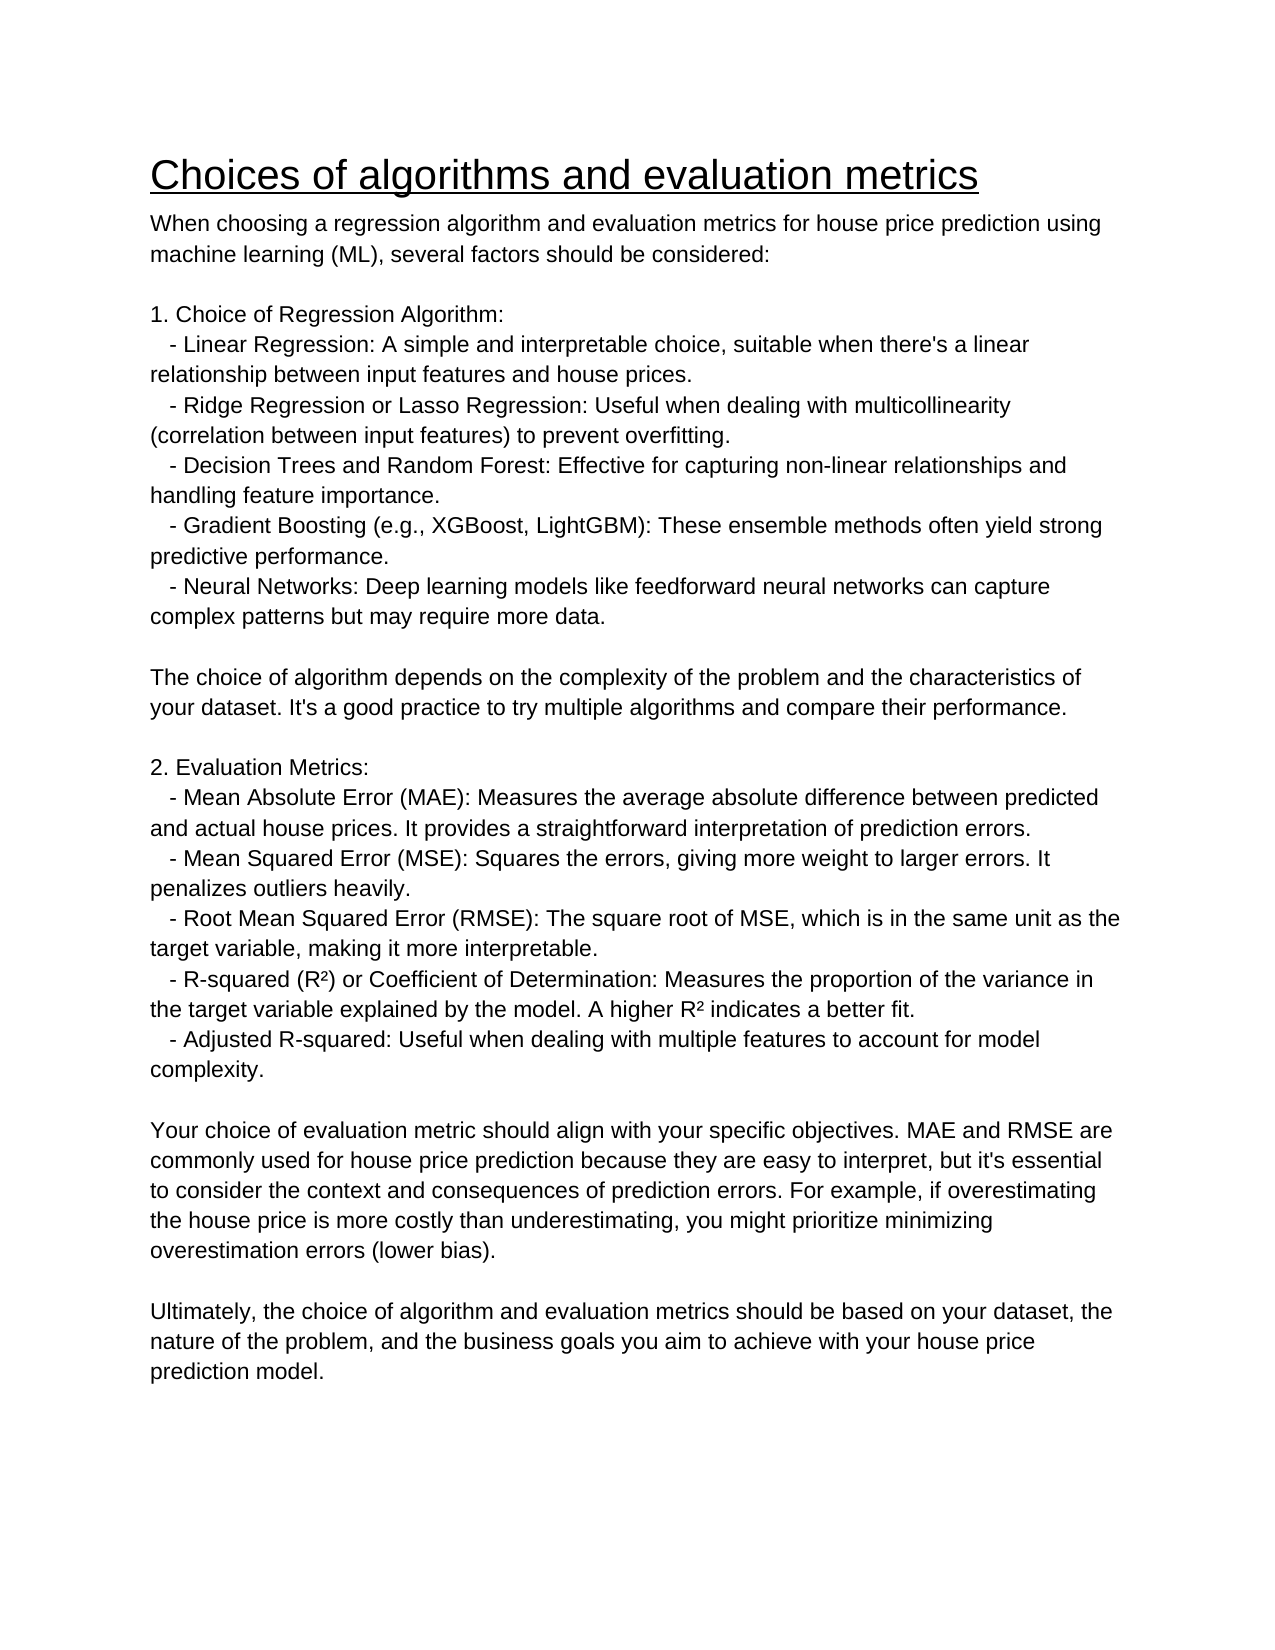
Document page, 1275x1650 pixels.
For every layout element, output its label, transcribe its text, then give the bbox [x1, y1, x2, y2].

text - Root Mean Squared Error (RMSE): The square root of MSE, which is in the same unit as the target variable, making it more interpretable. [150, 905, 1125, 962]
text - Neural Networks: Deep learning models like feedforward neural networks can capture complex patterns but may require more data. [150, 573, 1125, 629]
text 1. Choice of Regression Algorithm: [150, 301, 1125, 327]
text - Gradient Boosting (e.g., XGBoost, LightGBM): These ensemble methods often yield strong predictive performance. [150, 512, 1125, 569]
text When choosing a regression algorithm and evaluation metrics for house price prediction using machine learning (ML), several factors should be considered: [150, 210, 1125, 267]
text 2. Evaluation Metrics: [150, 754, 1125, 781]
text - Mean Absolute Error (MAE): Measures the average absolute difference between predicted and actual house prices. It provides a straightforward interpretation of prediction errors. [150, 784, 1125, 841]
text - Decision Trees and Random Forest: Effective for capturing non-linear relationships and handling feature importance. [150, 452, 1125, 509]
text Your choice of evaluation metric should align with your specific objectives. MAE and RMSE are commonly used for house price prediction because they are easy to interpret, but it's essential to consider the context and consequences of prediction errors. For example, if overestimating the house price is more costly than underestimating, you might prioritize minimizing overestimation errors (lower bias). [150, 1117, 1125, 1264]
subtitle Choices of algorithms and evaluation metrics [150, 150, 1125, 198]
text Ultimately, the choice of algorithm and evaluation metrics should be based on your dataset, the nature of the problem, and the business goals you aim to achieve with your house price prediction model. [150, 1298, 1125, 1385]
text - Adjusted R-squared: Useful when dealing with multiple features to account for model complexity. [150, 1026, 1125, 1083]
text - Ridge Regression or Lasso Regression: Useful when dealing with multicollinearity (correlation between input features) to prevent overfitting. [150, 392, 1125, 448]
text - Linear Regression: A simple and interpretable choice, suitable when there's a linear relationship between input features and house prices. [150, 331, 1125, 388]
text The choice of algorithm depends on the complexity of the problem and the characteristics of your dataset. It's a good practice to try multiple algorithms and compare their performance. [150, 663, 1125, 720]
text - R-squared (R²) or Coefficient of Determination: Measures the proportion of the variance in the target variable explained by the model. A higher R² indicates a better fit. [150, 966, 1125, 1022]
text - Mean Squared Error (MSE): Squares the errors, giving more weight to larger errors. It penalizes outliers heavily. [150, 845, 1125, 901]
